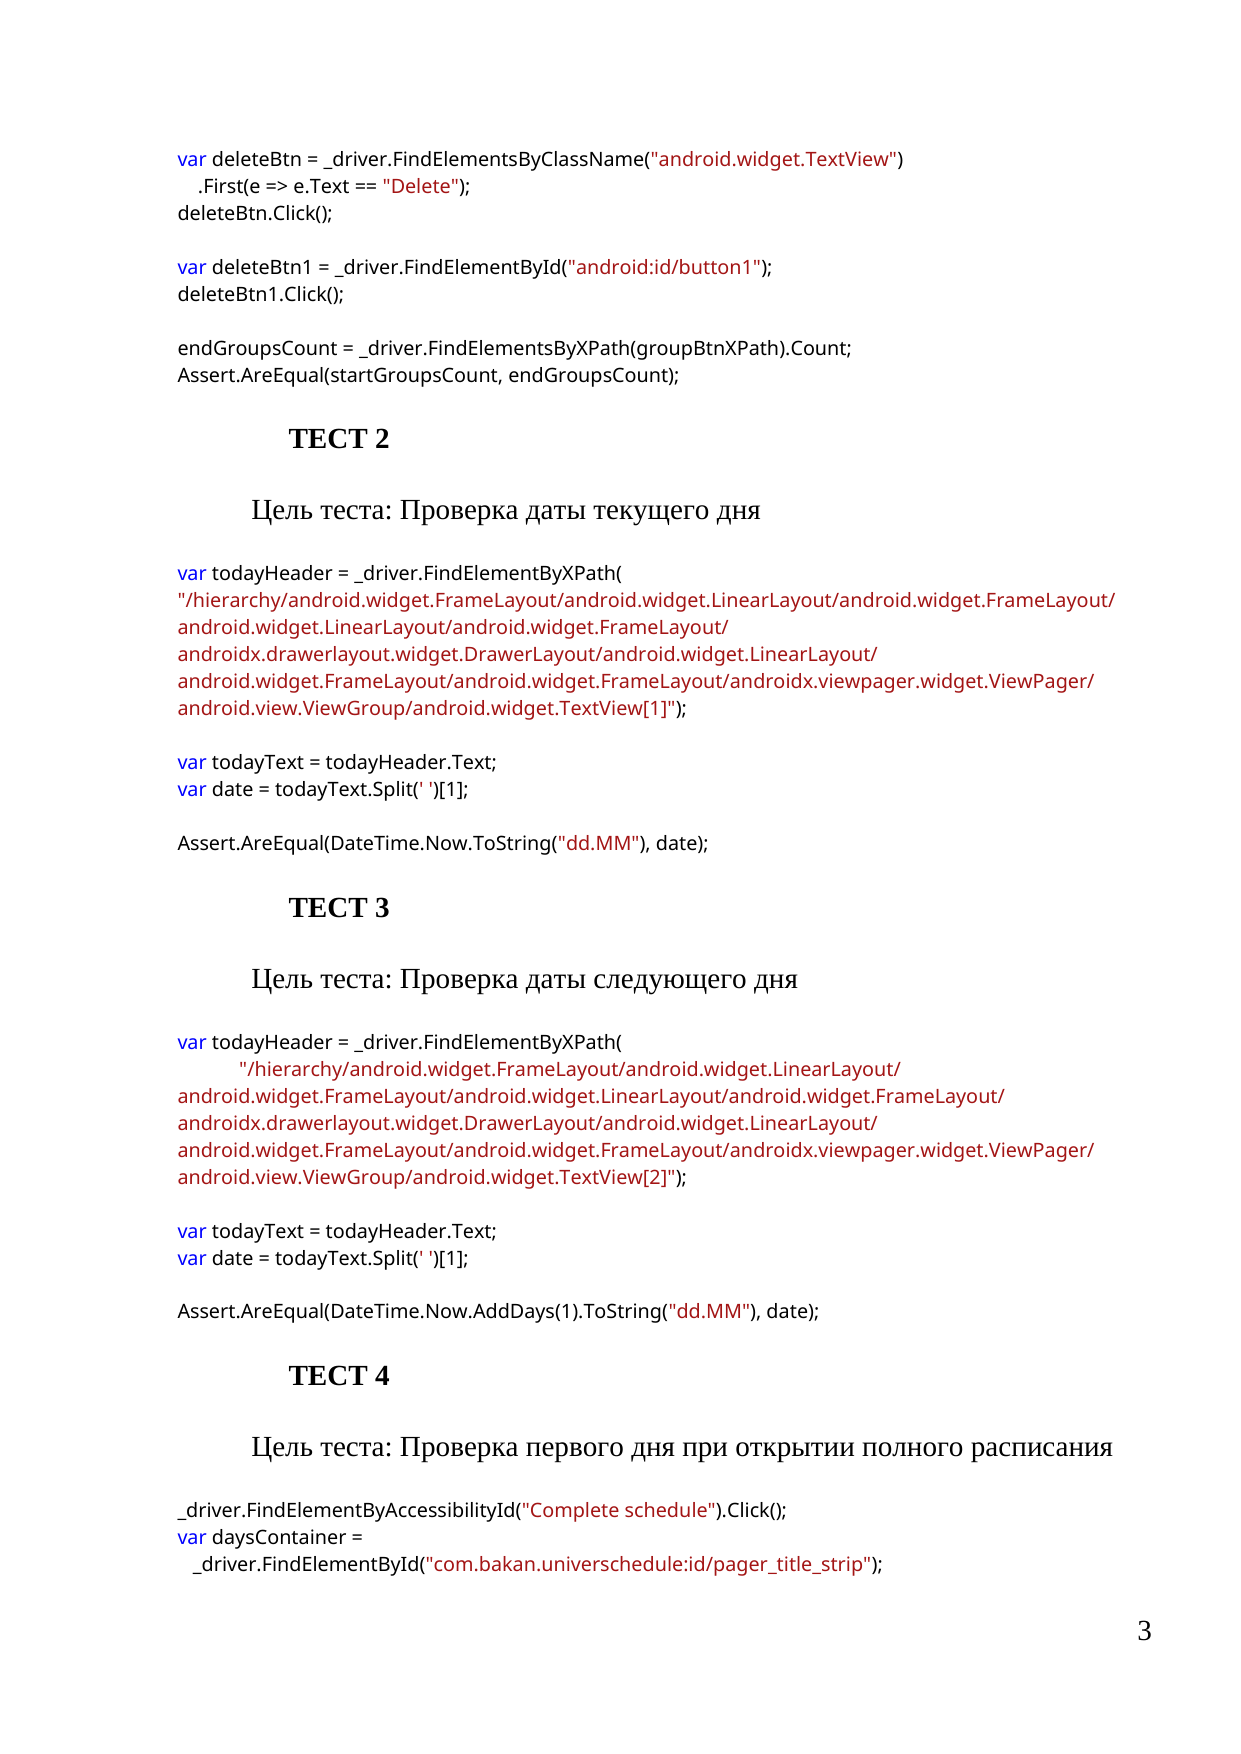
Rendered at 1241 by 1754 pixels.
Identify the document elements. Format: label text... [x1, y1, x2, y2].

text endGroupsCount = _driver.FindElementsByXPath(groupBtnXPath).Count; [177, 334, 1152, 361]
text Цель теста: Проверка даты текущего дня [177, 492, 1152, 526]
subtitle ТЕст 4 [288, 1358, 1152, 1392]
text var todayHeader = _driver.FindElementByXPath( [177, 559, 1152, 587]
subtitle Тест 3 [288, 890, 1152, 923]
text "/hierarchy/android.widget.FrameLayout/android.widget.LinearLayout/android.widget.FrameLayout/android.widget.LinearLayout/android.widget.FrameLayout/androidx.drawerlayout.widget.DrawerLayout/android.widget.LinearLayout/android.widget.FrameLayout/android.widget.FrameLayout/androidx.viewpager.widget.ViewPager/android.view.ViewGroup/android.widget.TextView[2]"); [177, 1055, 1152, 1190]
text _driver.FindElementById("com.bakan.universchedule:id/pager_title_strip"); [177, 1550, 1152, 1577]
text var todayText = todayHeader.Text; [177, 748, 1152, 775]
text var todayHeader = _driver.FindElementByXPath( [177, 1028, 1152, 1055]
text Assert.AreEqual(DateTime.Now.ToString("dd.MM"), date); [177, 829, 1152, 856]
text Assert.AreEqual(DateTime.Now.AddDays(1).ToString("dd.MM"), date); [177, 1298, 1152, 1325]
text var date = todayText.Split(' ')[1]; [177, 775, 1152, 802]
text var date = todayText.Split(' ')[1]; [177, 1244, 1152, 1271]
text var daysContainer = [177, 1523, 1152, 1550]
text _driver.FindElementByAccessibilityId("Complete schedule").Click(); [177, 1496, 1152, 1523]
text var deleteBtn = _driver.FindElementsByClassName("android.widget.TextView") [177, 145, 1152, 172]
text deleteBtn.Click(); [177, 199, 1152, 226]
subtitle Тест 2 [288, 421, 1152, 455]
text .First(e => e.Text == "Delete"); [177, 172, 1152, 199]
text var deleteBtn1 = _driver.FindElementById("android:id/button1"); [177, 253, 1152, 280]
text deleteBtn1.Click(); [177, 280, 1152, 307]
text var todayText = todayHeader.Text; [177, 1217, 1152, 1244]
text "/hierarchy/android.widget.FrameLayout/android.widget.LinearLayout/android.widget.FrameLayout/android.widget.LinearLayout/android.widget.FrameLayout/androidx.drawerlayout.widget.DrawerLayout/android.widget.LinearLayout/android.widget.FrameLayout/android.widget.FrameLayout/androidx.viewpager.widget.ViewPager/android.view.ViewGroup/android.widget.TextView[1]"); [177, 587, 1152, 721]
text Assert.AreEqual(startGroupsCount, endGroupsCount); [177, 361, 1152, 388]
text Цель теста: Проверка первого дня при открытии полного расписания [177, 1429, 1152, 1463]
text Цель теста: Проверка даты следующего дня [177, 961, 1152, 994]
